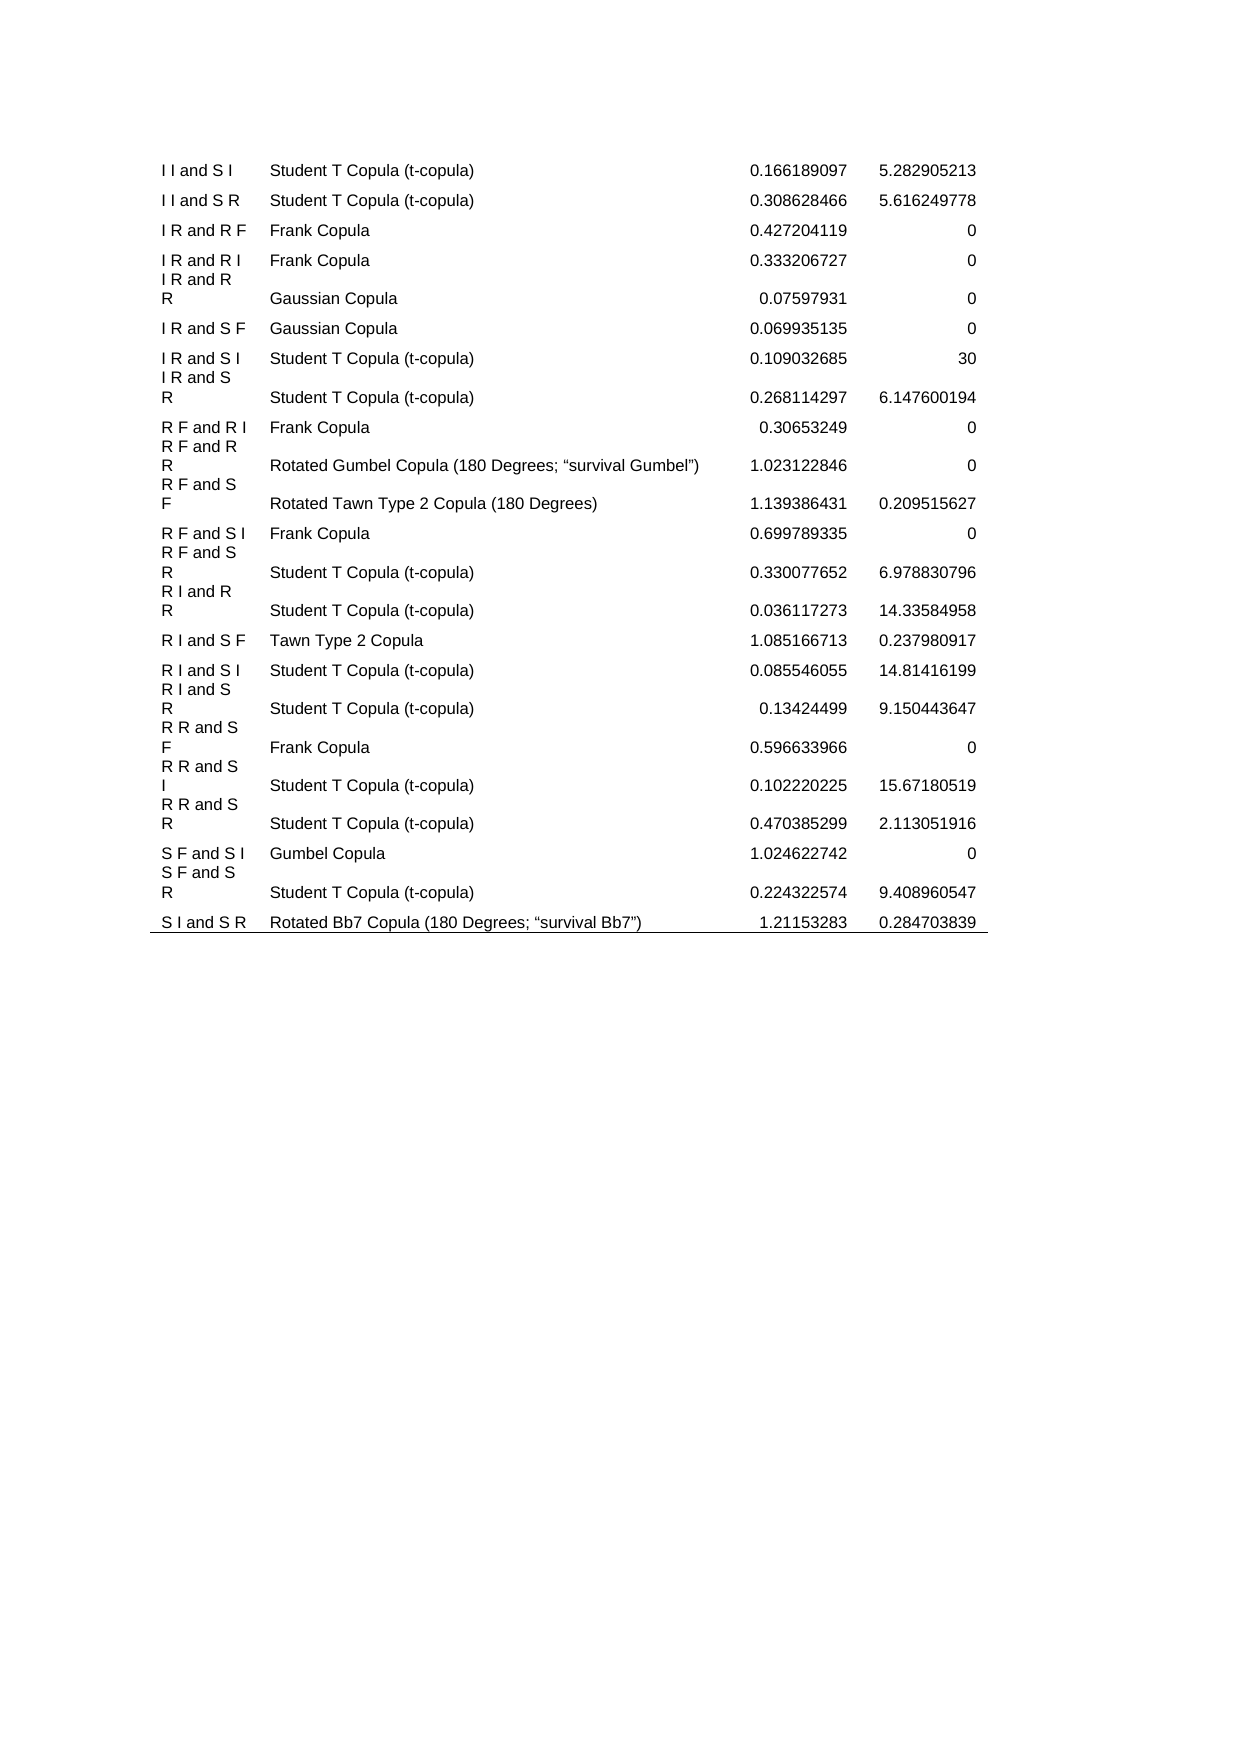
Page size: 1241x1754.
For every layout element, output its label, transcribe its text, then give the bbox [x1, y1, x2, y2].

table_cell Student T Copula (t-copula) [258, 582, 723, 620]
table_cell S F and S I [150, 833, 258, 863]
table_cell 0 [858, 407, 987, 437]
table_cell R I and S R [150, 680, 258, 718]
table_cell 0 [858, 240, 987, 270]
table_cell 1.139386431 [723, 475, 858, 513]
table_cell I R and S R [150, 368, 258, 407]
table_cell R R and S I [150, 757, 258, 795]
table_cell I R and S F [150, 308, 258, 338]
table_cell Rotated Tawn Type 2 Copula (180 Degrees) [258, 475, 723, 513]
table_cell 5.282905213 [858, 150, 987, 180]
table_cell 0 [858, 270, 987, 308]
table_cell I R and S I [150, 338, 258, 368]
table_cell R F and S R [150, 543, 258, 582]
table_cell 0.13424499 [723, 680, 858, 718]
table_cell Rotated Gumbel Copula (180 Degrees; “survival Gumbel”) [258, 437, 723, 475]
table_cell 6.978830796 [858, 543, 987, 582]
table_cell Student T Copula (t-copula) [258, 543, 723, 582]
table_cell 0 [858, 437, 987, 475]
table_cell 1.085166713 [723, 620, 858, 650]
table_cell R R and S R [150, 795, 258, 833]
table_cell [723, 933, 858, 962]
table_cell 30 [858, 338, 987, 368]
table_cell R F and S F [150, 475, 258, 513]
table_cell Student T Copula (t-copula) [258, 150, 723, 180]
table_cell Student T Copula (t-copula) [258, 795, 723, 833]
table_cell 0.268114297 [723, 368, 858, 407]
table_cell 0.427204119 [723, 210, 858, 240]
table_cell 0.284703839 [858, 902, 987, 932]
table_cell R F and R R [150, 437, 258, 475]
table_cell R I and S I [150, 650, 258, 680]
table_cell Student T Copula (t-copula) [258, 757, 723, 795]
table_cell 0.224322574 [723, 863, 858, 902]
table_cell 2.113051916 [858, 795, 987, 833]
table_cell Student T Copula (t-copula) [258, 180, 723, 210]
table_cell [150, 933, 258, 962]
table_cell 0 [858, 513, 987, 543]
table_cell 9.150443647 [858, 680, 987, 718]
table_cell 0.109032685 [723, 338, 858, 368]
table_cell Gumbel Copula [258, 833, 723, 863]
table_cell R I and S F [150, 620, 258, 650]
table_cell 9.408960547 [858, 863, 987, 902]
table_cell 0 [858, 718, 987, 757]
table_cell 0 [858, 210, 987, 240]
table_cell I I and S R [150, 180, 258, 210]
table_cell Frank Copula [258, 718, 723, 757]
table_cell 14.33584958 [858, 582, 987, 620]
table_cell 15.67180519 [858, 757, 987, 795]
table_cell I R and R I [150, 240, 258, 270]
table_cell 1.023122846 [723, 437, 858, 475]
table_cell R F and S I [150, 513, 258, 543]
table_cell Student T Copula (t-copula) [258, 650, 723, 680]
table_cell I I and S I [150, 150, 258, 180]
table_cell R R and S F [150, 718, 258, 757]
table_cell Student T Copula (t-copula) [258, 338, 723, 368]
table_cell Student T Copula (t-copula) [258, 680, 723, 718]
table_cell R F and R I [150, 407, 258, 437]
table_cell [858, 933, 987, 962]
table_cell Frank Copula [258, 513, 723, 543]
table_cell 0.596633966 [723, 718, 858, 757]
table_cell 0.166189097 [723, 150, 858, 180]
table_cell 0.036117273 [723, 582, 858, 620]
table_cell 6.147600194 [858, 368, 987, 407]
table_cell Frank Copula [258, 240, 723, 270]
table_cell 0.237980917 [858, 620, 987, 650]
table_cell 1.024622742 [723, 833, 858, 863]
table_cell 0 [858, 833, 987, 863]
table_cell Student T Copula (t-copula) [258, 368, 723, 407]
table_cell 1.21153283 [723, 902, 858, 932]
table_cell 0.209515627 [858, 475, 987, 513]
table_cell Student T Copula (t-copula) [258, 863, 723, 902]
table_cell Gaussian Copula [258, 270, 723, 308]
table_cell I R and R R [150, 270, 258, 308]
table_cell R I and R R [150, 582, 258, 620]
table_cell 0.470385299 [723, 795, 858, 833]
table_cell 5.616249778 [858, 180, 987, 210]
table_cell 14.81416199 [858, 650, 987, 680]
table_cell 0.085546055 [723, 650, 858, 680]
table_cell 0 [858, 308, 987, 338]
table_cell Frank Copula [258, 407, 723, 437]
table_cell 0.102220225 [723, 757, 858, 795]
table_cell I R and R F [150, 210, 258, 240]
table_cell 0.07597931 [723, 270, 858, 308]
table_cell 0.069935135 [723, 308, 858, 338]
table_cell [258, 933, 723, 962]
table_cell 0.699789335 [723, 513, 858, 543]
table_cell S F and S R [150, 863, 258, 902]
table_cell Rotated Bb7 Copula (180 Degrees; “survival Bb7”) [258, 902, 723, 932]
table_cell 0.308628466 [723, 180, 858, 210]
table_cell Tawn Type 2 Copula [258, 620, 723, 650]
table_cell 0.30653249 [723, 407, 858, 437]
table_cell 0.330077652 [723, 543, 858, 582]
table_cell 0.333206727 [723, 240, 858, 270]
table_cell S I and S R [150, 902, 258, 932]
table_cell Frank Copula [258, 210, 723, 240]
table_cell Gaussian Copula [258, 308, 723, 338]
